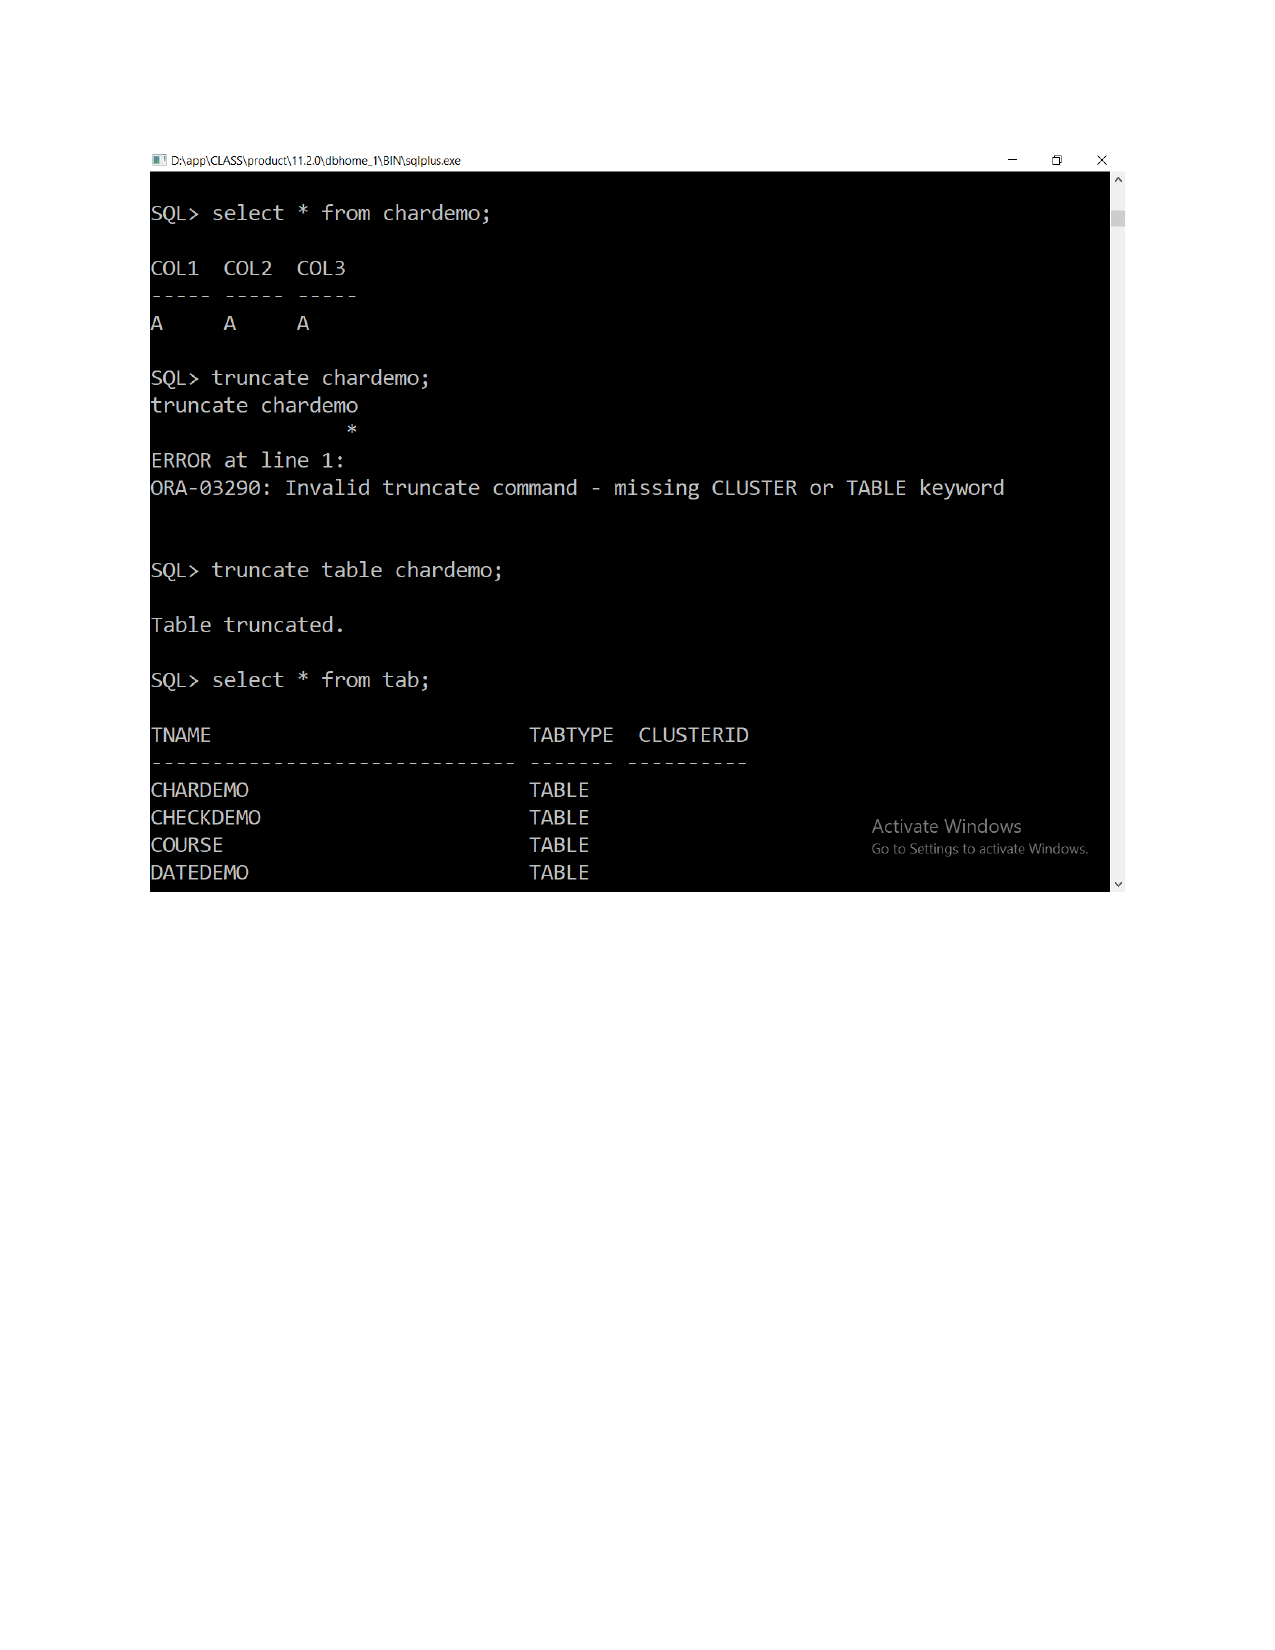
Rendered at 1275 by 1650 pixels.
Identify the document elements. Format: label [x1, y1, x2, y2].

picture [150, 150, 1125, 892]
